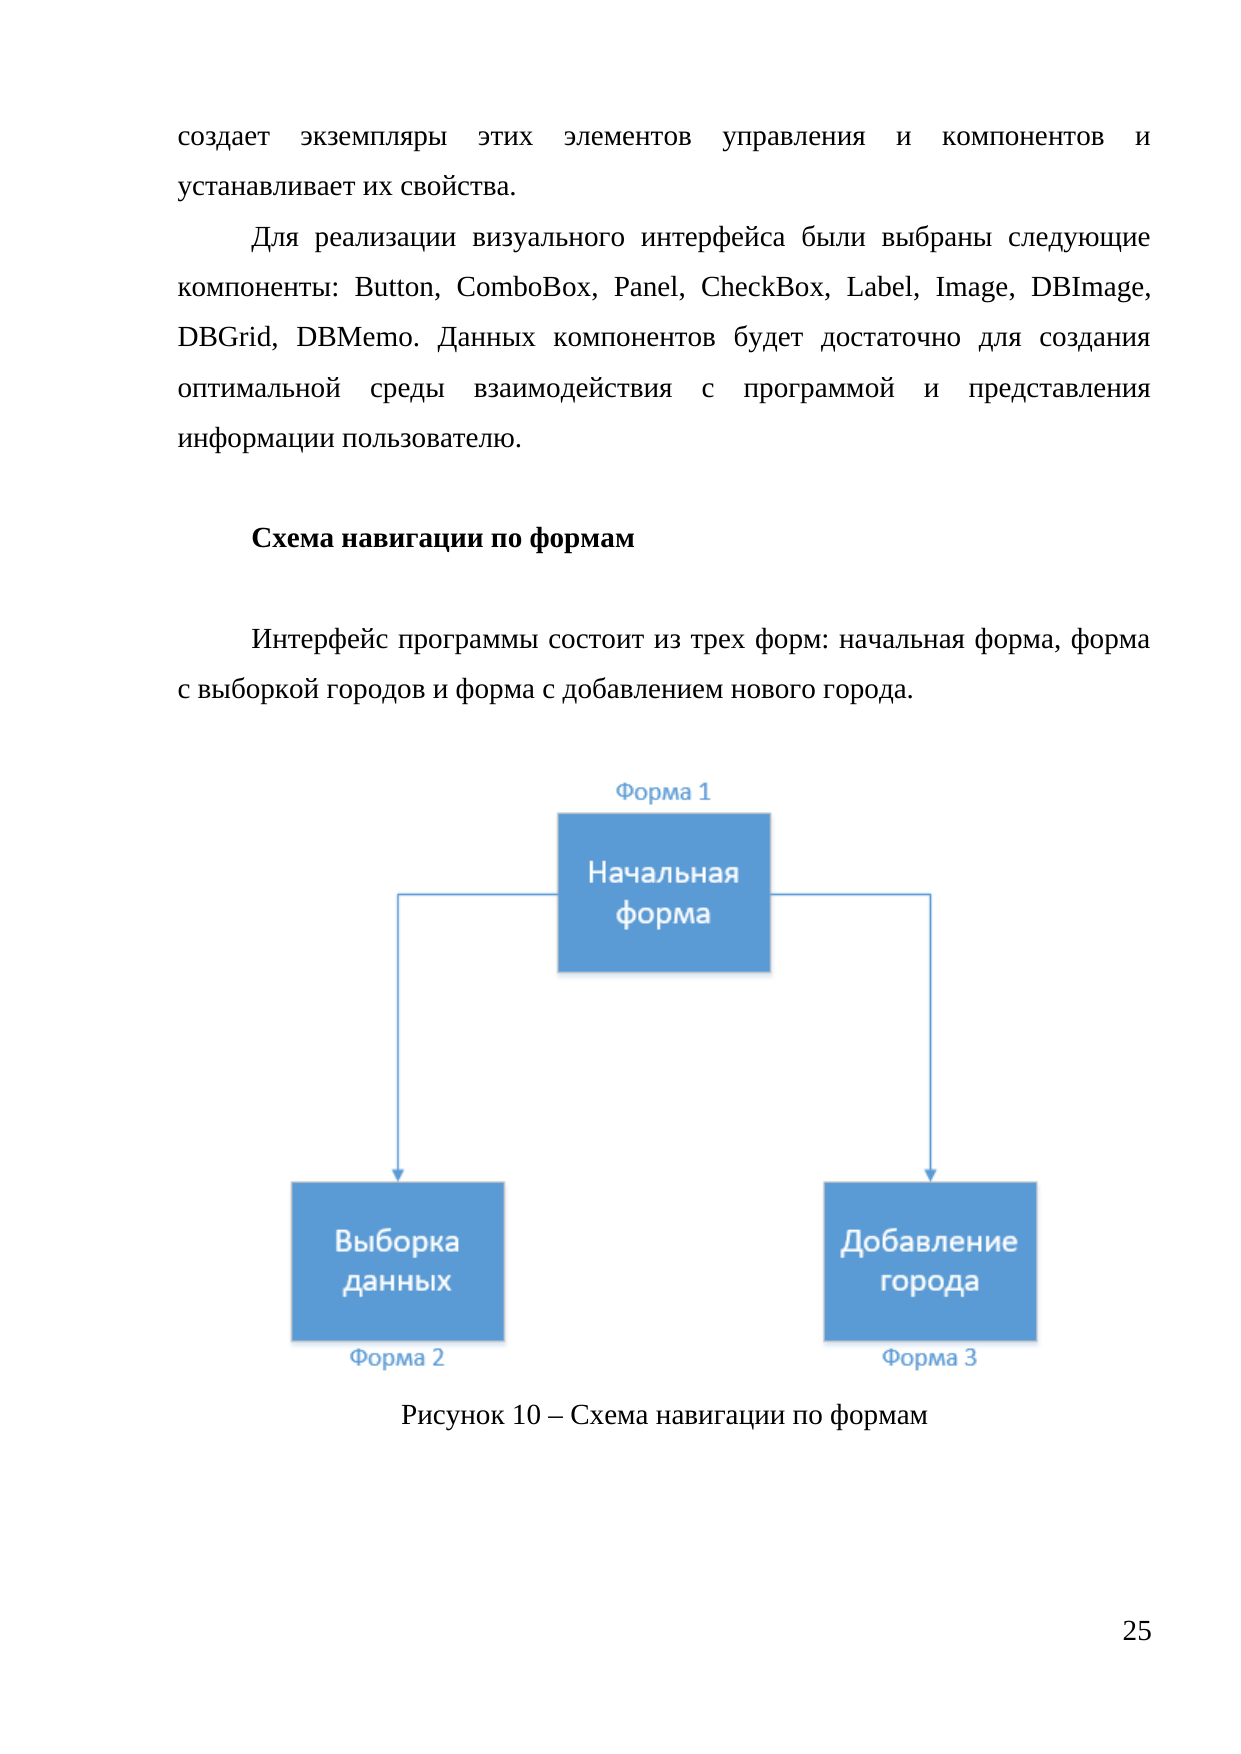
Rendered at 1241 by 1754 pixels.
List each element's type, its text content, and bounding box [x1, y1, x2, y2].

text Интерфейс программы состоит из трех форм: начальная форма, форма с выборкой городов и форма с добавлением нового города. [177, 621, 1152, 705]
text Схема навигации по формам [177, 521, 1152, 554]
picture [280, 772, 1048, 1380]
text Для реализации визуального интерфейса были выбраны следующие компоненты: Button, ComboBox, Panel, CheckBox, Label, Image, DBImage, DBGrid, DBMemo. Данных компонентов будет достаточно для создания оптимальной среды взаимодействия с программой и представления информации пользователю. [177, 219, 1152, 453]
text Рисунок 10 – Схема навигации по формам [177, 1397, 1152, 1430]
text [177, 118, 1152, 202]
